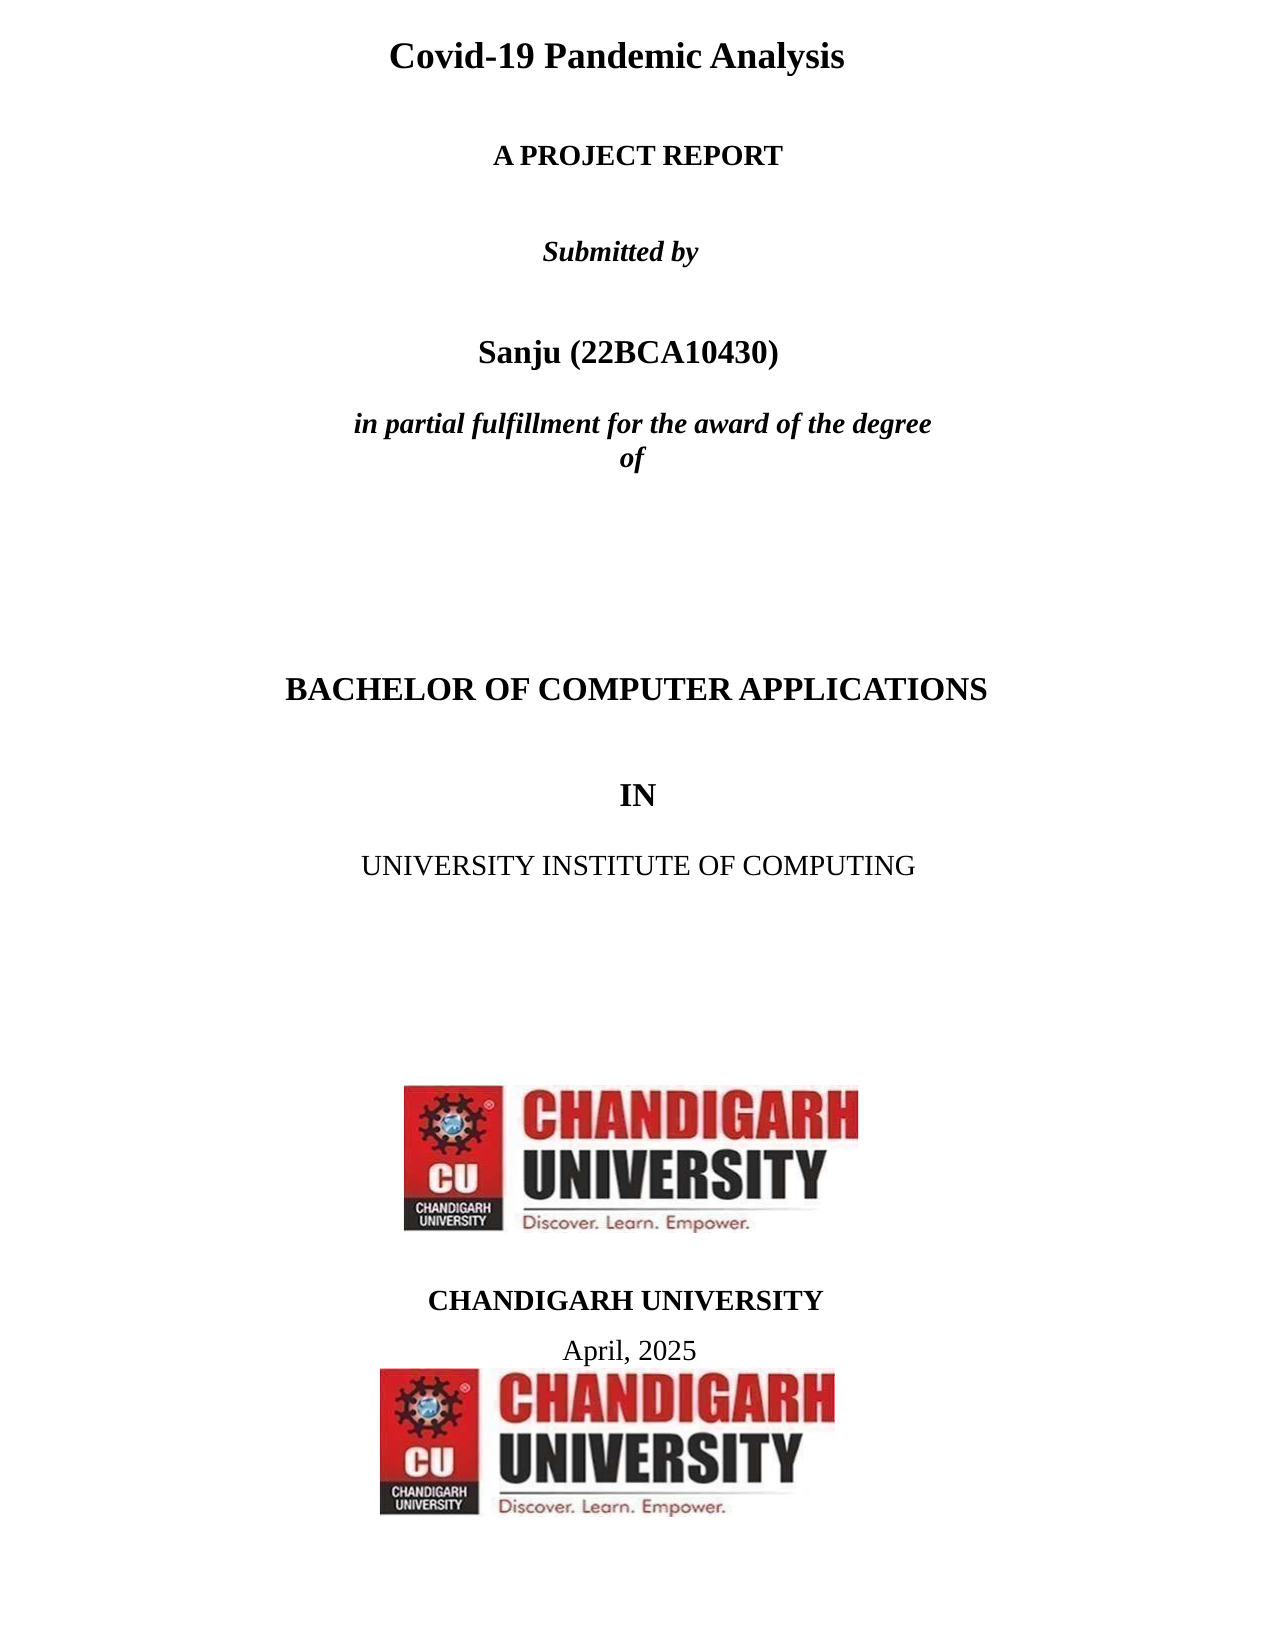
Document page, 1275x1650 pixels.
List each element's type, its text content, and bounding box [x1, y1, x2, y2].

text in partial fulfillment for the award of the degree of [75, 406, 936, 473]
text Submitted by [90, 234, 1151, 268]
text Covid-19 Pandemic Analysis [389, 33, 1151, 76]
subtitle Sanju (22BCA10430) [411, 332, 1151, 371]
text April, 2025 [107, 1333, 1151, 1366]
picture [403, 1085, 859, 1233]
subtitle IN [166, 775, 1109, 814]
text UNIVERSITY INSTITUTE OF COMPUTING [361, 848, 1151, 881]
text BACHELOR OF COMPUTER APPLICATIONS [75, 669, 988, 707]
text A PROJECT REPORT [125, 138, 1151, 171]
text CHANDIGARH UNIVERSITY [428, 1283, 1151, 1316]
picture [379, 1368, 835, 1517]
